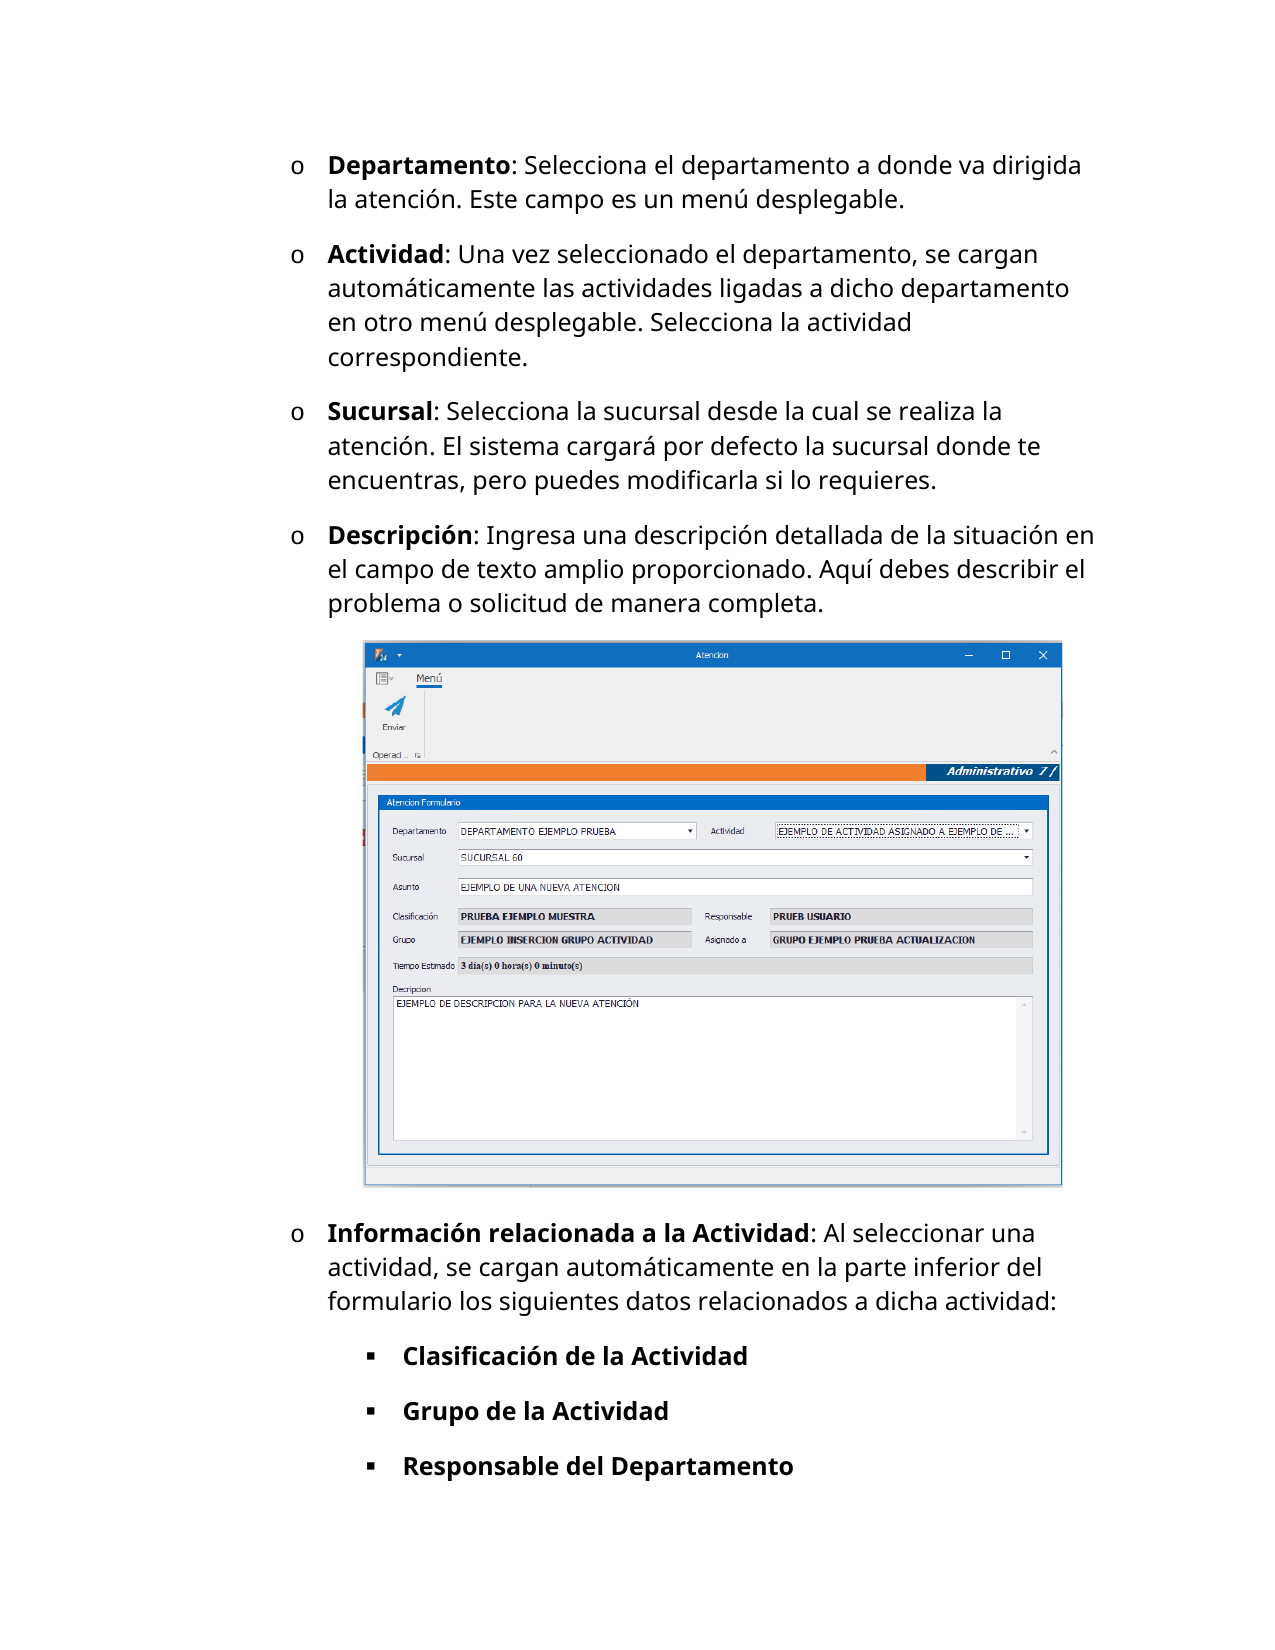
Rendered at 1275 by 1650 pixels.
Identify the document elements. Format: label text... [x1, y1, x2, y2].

list Responsable del Departamento [365, 1448, 1098, 1483]
list Grupo de la Actividad [365, 1394, 1098, 1428]
list Departamento: Selecciona el departamento a donde va dirigida la atención. Este campo es un menú desplegable. [290, 148, 1098, 216]
list Descripción: Ingresa una descripción detallada de la situación en el campo de texto amplio proporcionado. Aquí debes describir el problema o solicitud de manera completa. [290, 517, 1098, 620]
list Sucursal: Selecciona la sucursal desde la cual se realiza la atención. El sistema cargará por defecto la sucursal donde te encuentras, pero puedes modificarla si lo requieres. [290, 394, 1098, 496]
list Información relacionada a la Actividad: Al seleccionar una actividad, se cargan automáticamente en la parte inferior del formulario los siguientes datos relacionados a dicha actividad: [290, 1216, 1098, 1318]
picture [362, 640, 1063, 1188]
list Actividad: Una vez seleccionado el departamento, se cargan automáticamente las actividades ligadas a dicho departamento en otro menú desplegable. Selecciona la actividad correspondiente. [290, 237, 1098, 373]
list Clasificación de la Actividad [365, 1339, 1098, 1373]
